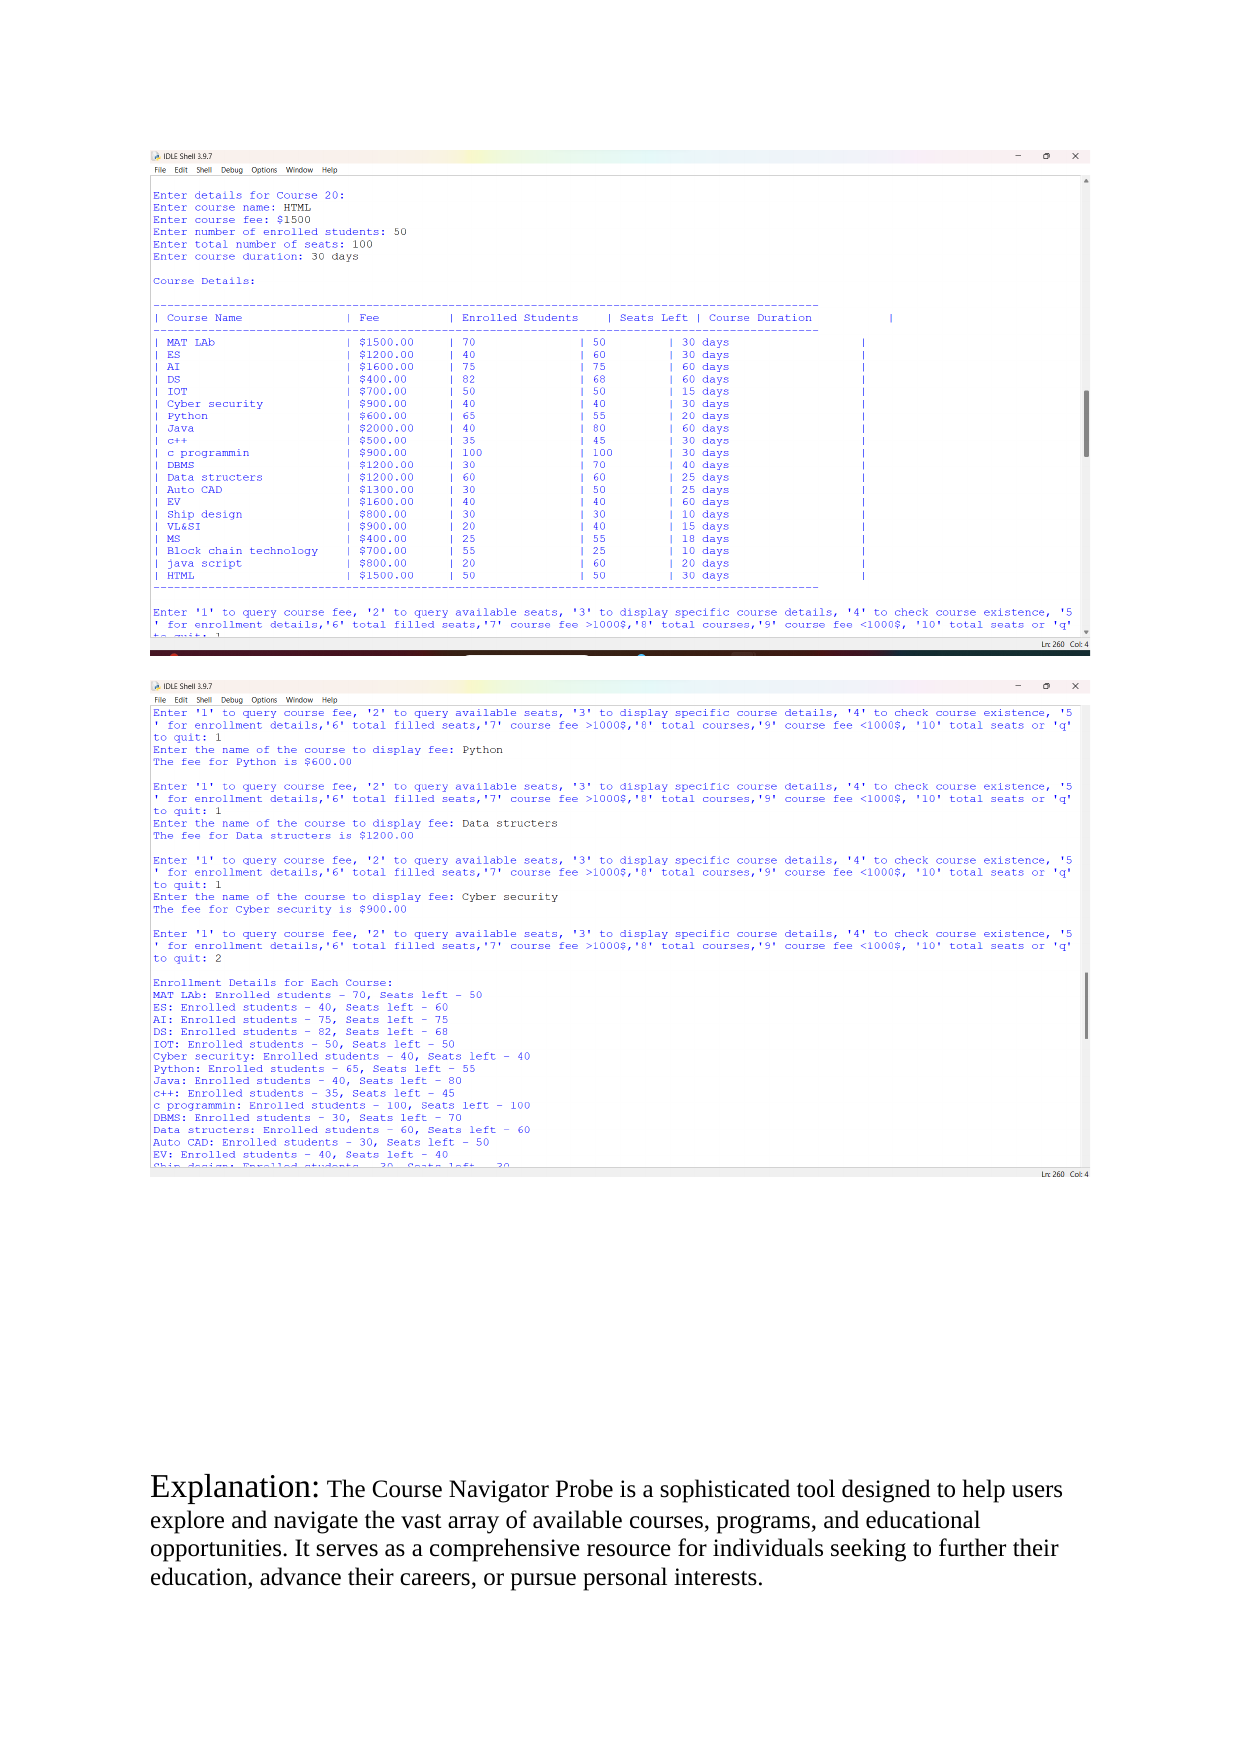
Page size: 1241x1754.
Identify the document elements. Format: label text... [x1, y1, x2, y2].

picture [150, 680, 1091, 1177]
picture [150, 150, 1091, 656]
text Explanation: The Course Navigator Probe is a sophisticated tool designed to help users explore and navigate the vast array of available courses, programs, and educational opportunities. It serves as a comprehensive resource for individuals seeking to further their education, advance their careers, or pursue personal interests. [150, 1466, 1090, 1591]
